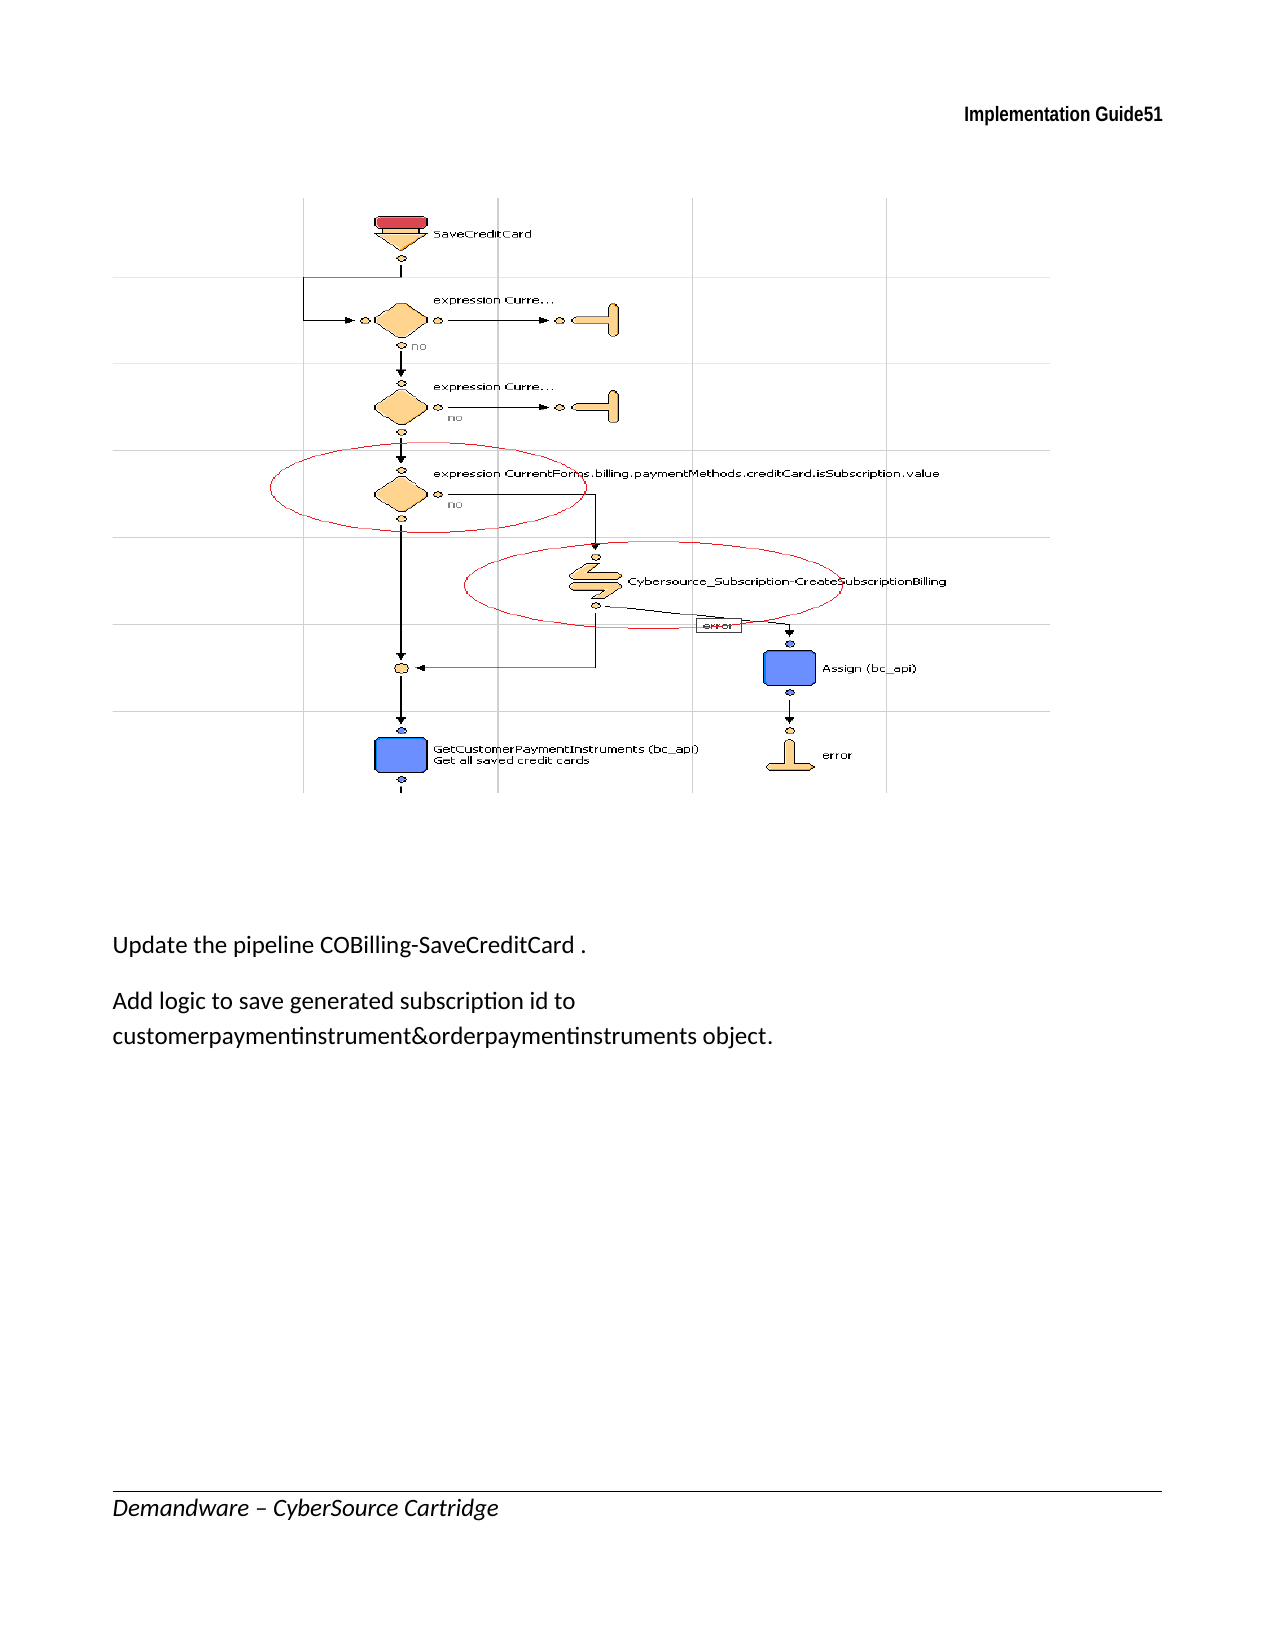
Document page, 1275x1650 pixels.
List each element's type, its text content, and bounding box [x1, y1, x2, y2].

text Update the pipeline COBilling-SaveCreditCard . [112, 929, 1162, 960]
text Add logic to save generated subscription id to customerpaymentinstrument&orderpaymentinstruments object. [112, 985, 1162, 1051]
picture [112, 198, 1050, 793]
